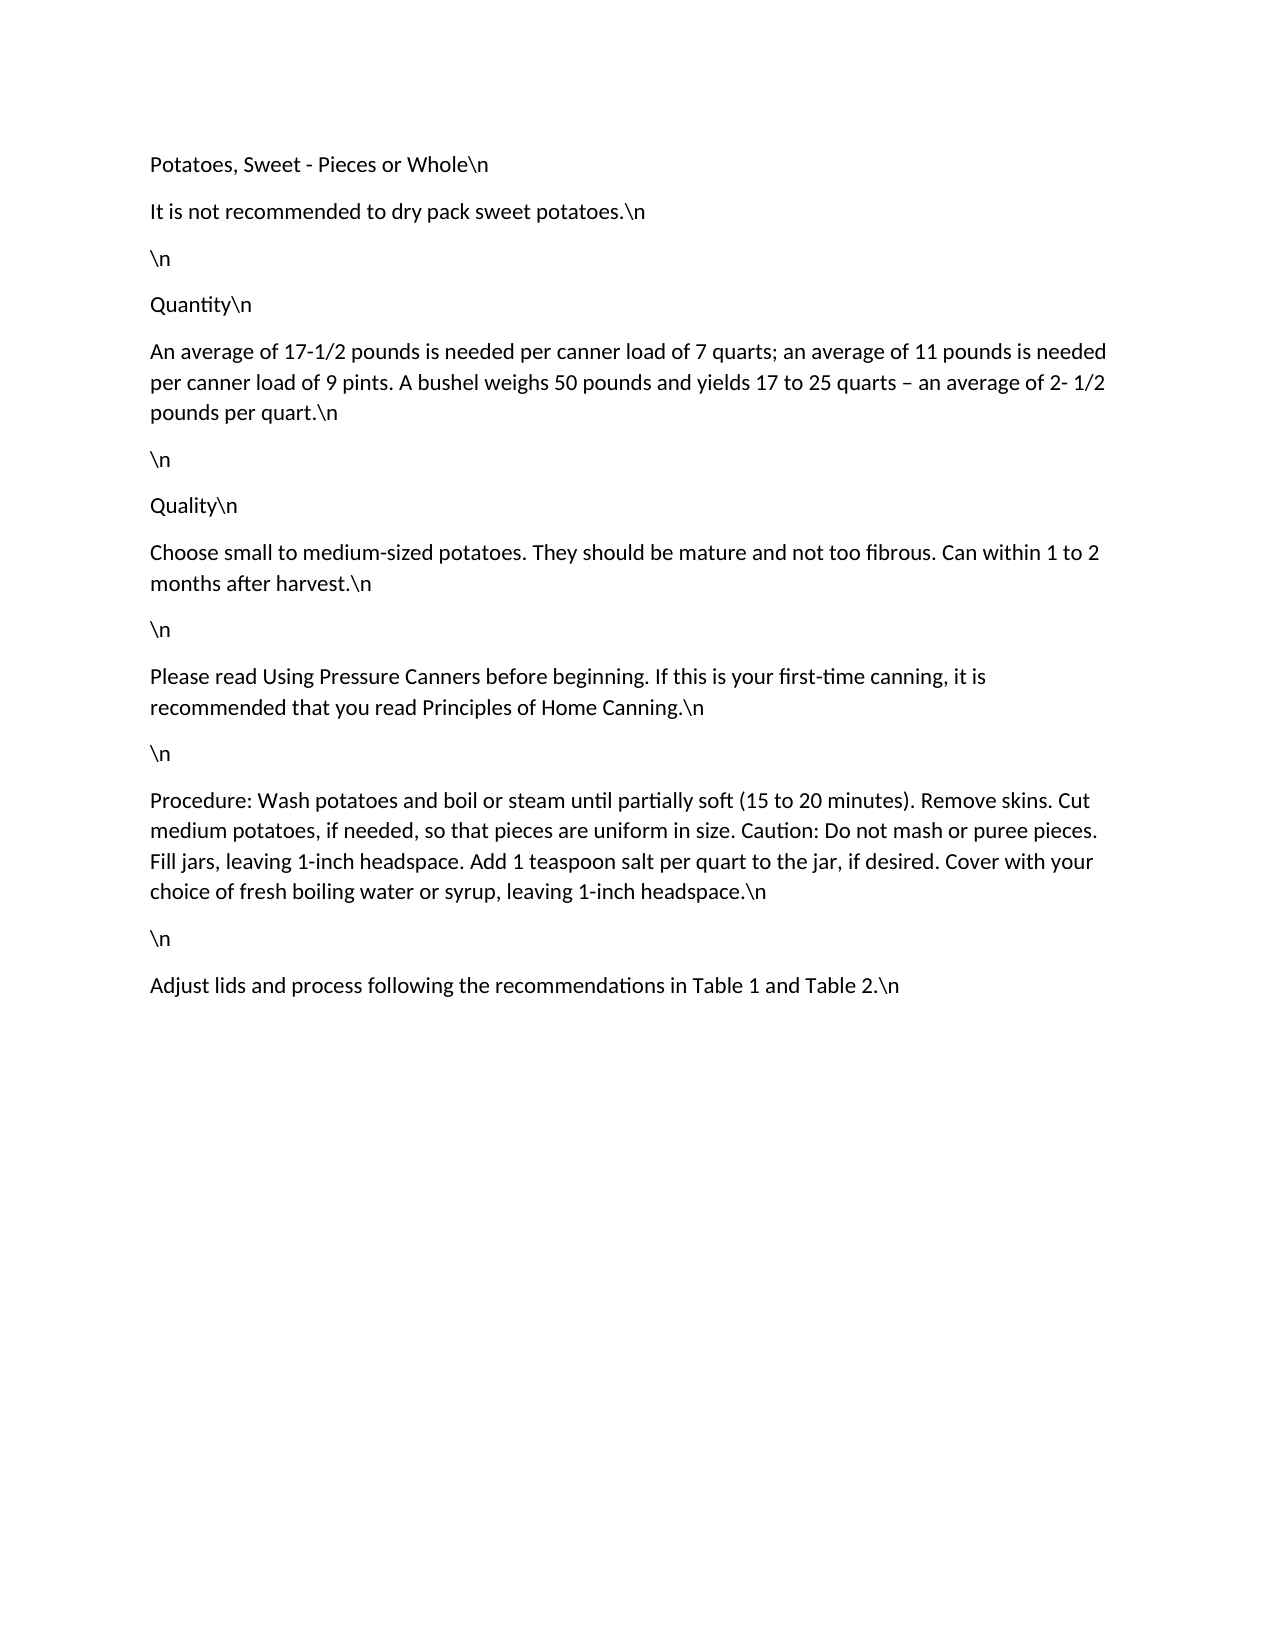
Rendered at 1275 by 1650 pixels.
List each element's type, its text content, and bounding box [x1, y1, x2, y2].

text \n [150, 924, 1125, 952]
text Procedure: Wash potatoes and boil or steam until partially soft (15 to 20 minutes). Remove skins. Cut medium potatoes, if needed, so that pieces are uniform in size. Caution: Do not mash or puree pieces. Fill jars, leaving 1-inch headspace. Add 1 teaspoon salt per quart to the jar, if desired. Cover with your choice of fresh boiling water or syrup, leaving 1-inch headspace.\n [150, 786, 1125, 905]
text \n [150, 244, 1125, 272]
text \n [150, 739, 1125, 768]
text \n [150, 445, 1125, 473]
text Potatoes, Sweet - Pieces or Whole\n [150, 150, 1125, 178]
text \n [150, 616, 1125, 644]
text Quality\n [150, 492, 1125, 520]
text Adjust lids and process following the recommendations in Table 1 and Table 2.\n [150, 971, 1125, 999]
text Please read Using Pressure Canners before beginning. If this is your first-time canning, it is recommended that you read Principles of Home Canning.\n [150, 662, 1125, 721]
text Quantity\n [150, 291, 1125, 319]
text Choose small to medium-sized potatoes. They should be mature and not too fibrous. Can within 1 to 2 months after harvest.\n [150, 538, 1125, 597]
text It is not recommended to dry pack sweet potatoes.\n [150, 197, 1125, 225]
text An average of 17-1/2 pounds is needed per canner load of 7 quarts; an average of 11 pounds is needed per canner load of 9 pints. A bushel weighs 50 pounds and yields 17 to 25 quarts – an average of 2- 1/2 pounds per quart.\n [150, 337, 1125, 426]
